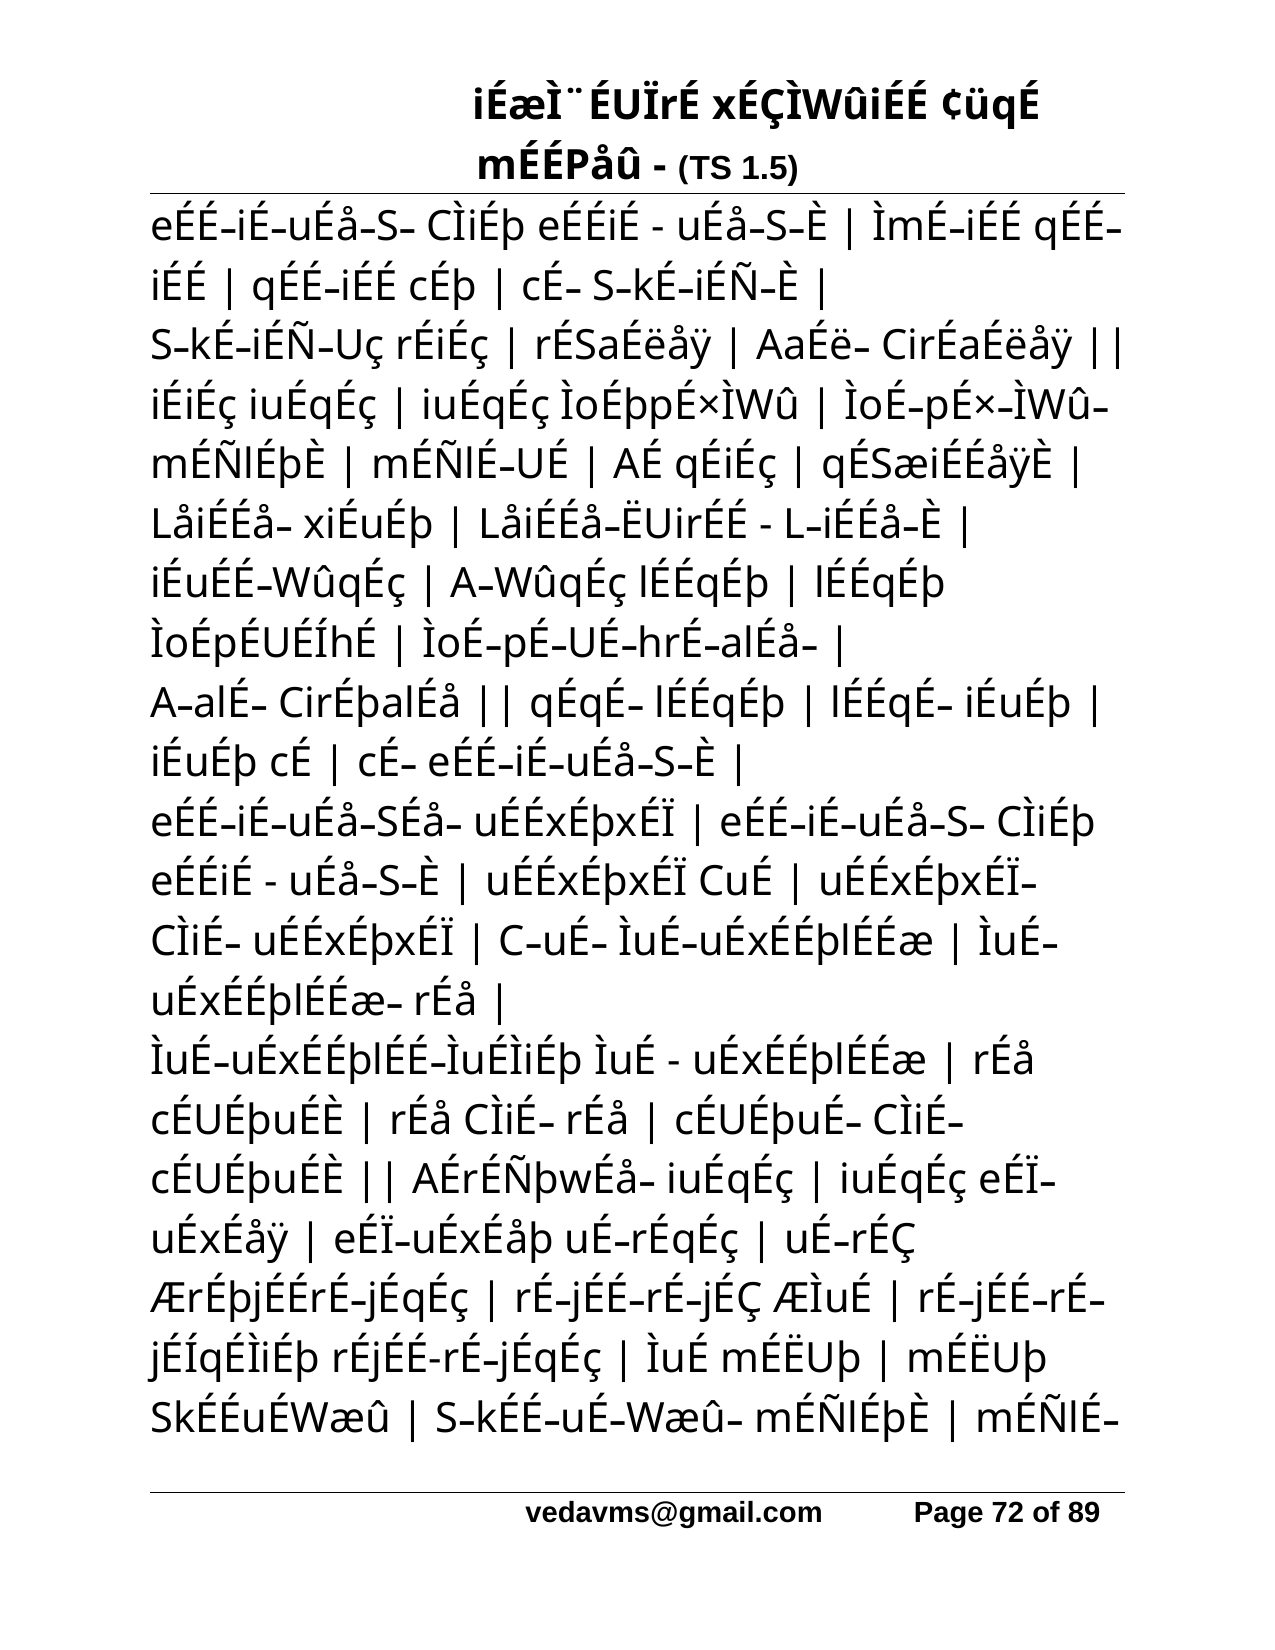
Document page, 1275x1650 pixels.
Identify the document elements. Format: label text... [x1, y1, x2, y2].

text eÉÉ–iÉ–uÉå–S– CÌiÉþ eÉÉiÉ - uÉå–S–È | ÌmÉ–iÉÉ qÉÉ–iÉÉ | qÉÉ–iÉÉ cÉþ | cÉ– S–kÉ–iÉÑ–È | [150, 196, 1125, 312]
text S–kÉ–iÉÑ–Uç rÉiÉç | rÉSaÉëåÿ | AaÉë– CirÉaÉëåÿ || iÉiÉç iuÉqÉç | iuÉqÉç ÌoÉþpÉ×ÌWû | ÌoÉ–pÉ×–ÌWû– mÉÑlÉþÈ | mÉÑlÉ–UÉ | AÉ qÉiÉç | qÉSæiÉÉåÿÈ | LåiÉÉå– xiÉuÉþ | LåiÉÉå–ËUirÉÉ - L–iÉÉå–È | [150, 315, 1184, 550]
text A–alÉ– CirÉþalÉå || qÉqÉ– lÉÉqÉþ | lÉÉqÉ– iÉuÉþ | iÉuÉþ cÉ | cÉ– eÉÉ–iÉ–uÉå–S–È | [150, 672, 1125, 789]
text eÉÉ–iÉ–uÉå–SÉå– uÉÉxÉþxÉÏ | eÉÉ–iÉ–uÉå–S– CÌiÉþ eÉÉiÉ - uÉå–S–È | uÉÉxÉþxÉÏ CuÉ | uÉÉxÉþxÉÏ– CÌiÉ– uÉÉxÉþxÉÏ | C–uÉ– ÌuÉ–uÉxÉÉþlÉÉæ | ÌuÉ–uÉxÉÉþlÉÉæ– rÉå | [150, 792, 1125, 1027]
text ÌuÉ–uÉxÉÉþlÉÉ–ÌuÉÌiÉþ ÌuÉ - uÉxÉÉþlÉÉæ | rÉå cÉUÉþuÉÈ | rÉå CÌiÉ– rÉå | cÉUÉþuÉ– CÌiÉ– cÉUÉþuÉÈ || AÉrÉÑþwÉå– iuÉqÉç | iuÉqÉç eÉÏ–uÉxÉåÿ | eÉÏ–uÉxÉåþ uÉ–rÉqÉç | uÉ–rÉÇ [150, 1030, 1125, 1265]
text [150, 1268, 1125, 1444]
text iÉuÉÉ–WûqÉç | A–WûqÉç lÉÉqÉþ | lÉÉqÉþ ÌoÉpÉUÉÍhÉ | ÌoÉ–pÉ–UÉ–hrÉ–alÉå– | [150, 553, 1184, 669]
